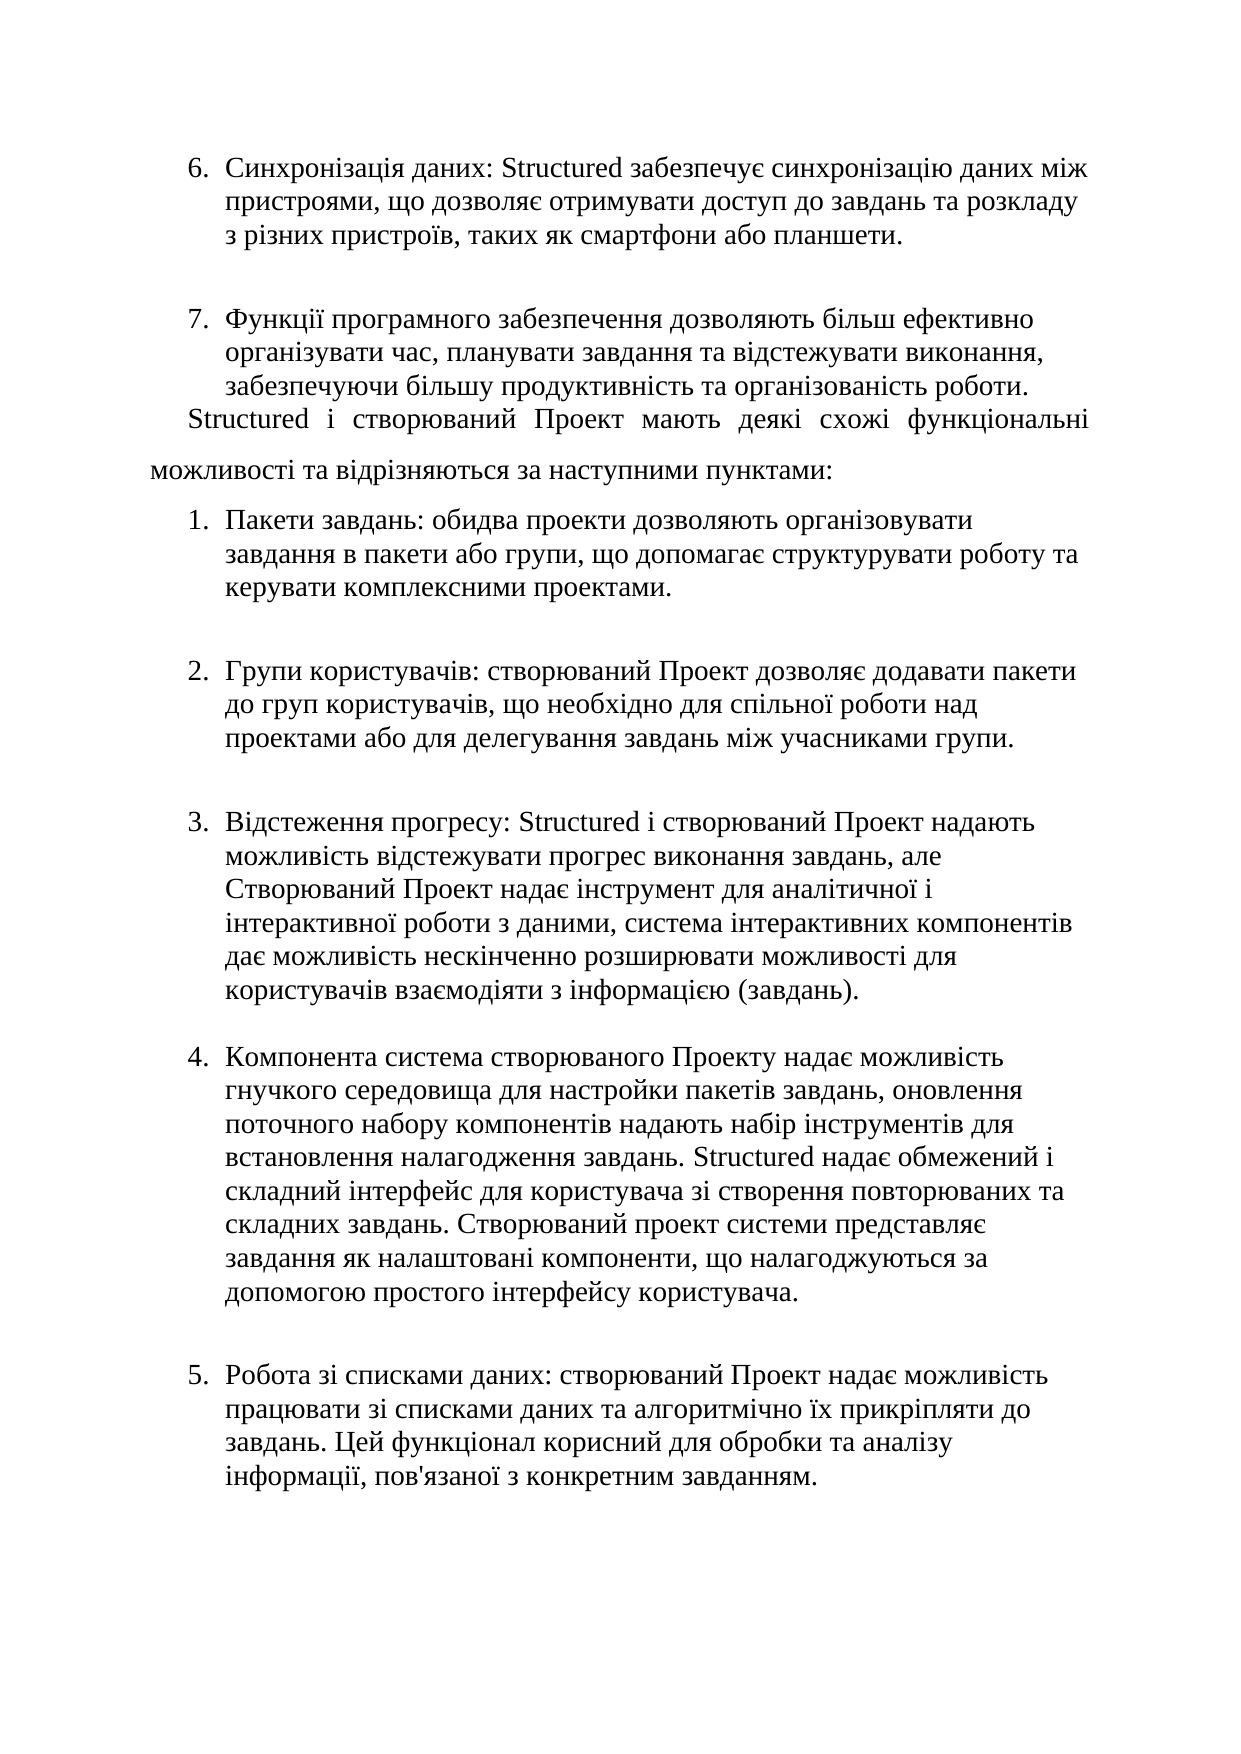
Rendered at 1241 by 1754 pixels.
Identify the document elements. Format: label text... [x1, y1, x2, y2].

list Функції програмного забезпечення дозволяють більш ефективно організувати час, планувати завдання та відстежувати виконання, забезпечуючи більшу продуктивність та організованість роботи. [187, 301, 1090, 402]
list Робота зі списками даних: створюваний Проект надає можливість працювати зі списками даних та алгоритмічно їх прикріпляти до завдань. Цей функціонал корисний для обробки та аналізу інформації, пов'язаної з конкретним завданням. [187, 1357, 1090, 1492]
list Компонента система створюваного Проекту надає можливість гнучкого середовища для настройки пакетів завдань, оновлення поточного набору компонентів надають набір інструментів для встановлення налагодження завдань. Structured надає обмежений і складний інтерфейс для користувача зі створення повторюваних та складних завдань. Створюваний проект системи представляє завдання як налаштовані компоненти, що налагоджуються за допомогою простого інтерфейсу користувача. [187, 1039, 1090, 1307]
list Групи користувачів: створюваний Проект дозволяє додавати пакети до груп користувачів, що необхідно для спільної роботи над проектами або для делегування завдань між учасниками групи. [187, 653, 1090, 754]
list Відстеження прогресу: Structured і створюваний Проект надають можливість відстежувати прогрес виконання завдань, але Створюваний Проект надає інструмент для аналітичної і інтерактивної роботи з даними, система інтерактивних компонентів дає можливість нескінченно розширювати можливості для користувачів взаємодіяти з інформацією (завдань). [187, 804, 1090, 1005]
text Structured і створюваний Проект мають деякі схожі функціональні можливості та відрізняються за наступними пунктами: [150, 402, 1090, 485]
list Синхронізація даних: Structured забезпечує синхронізацію даних між пристроями, що дозволяє отримувати доступ до завдань та розкладу з різних пристроїв, таких як смартфони або планшети. [187, 150, 1090, 251]
list Пакети завдань: обидва проекти дозволяють організовувати завдання в пакети або групи, що допомагає структурувати роботу та керувати комплексними проектами. [187, 502, 1090, 603]
